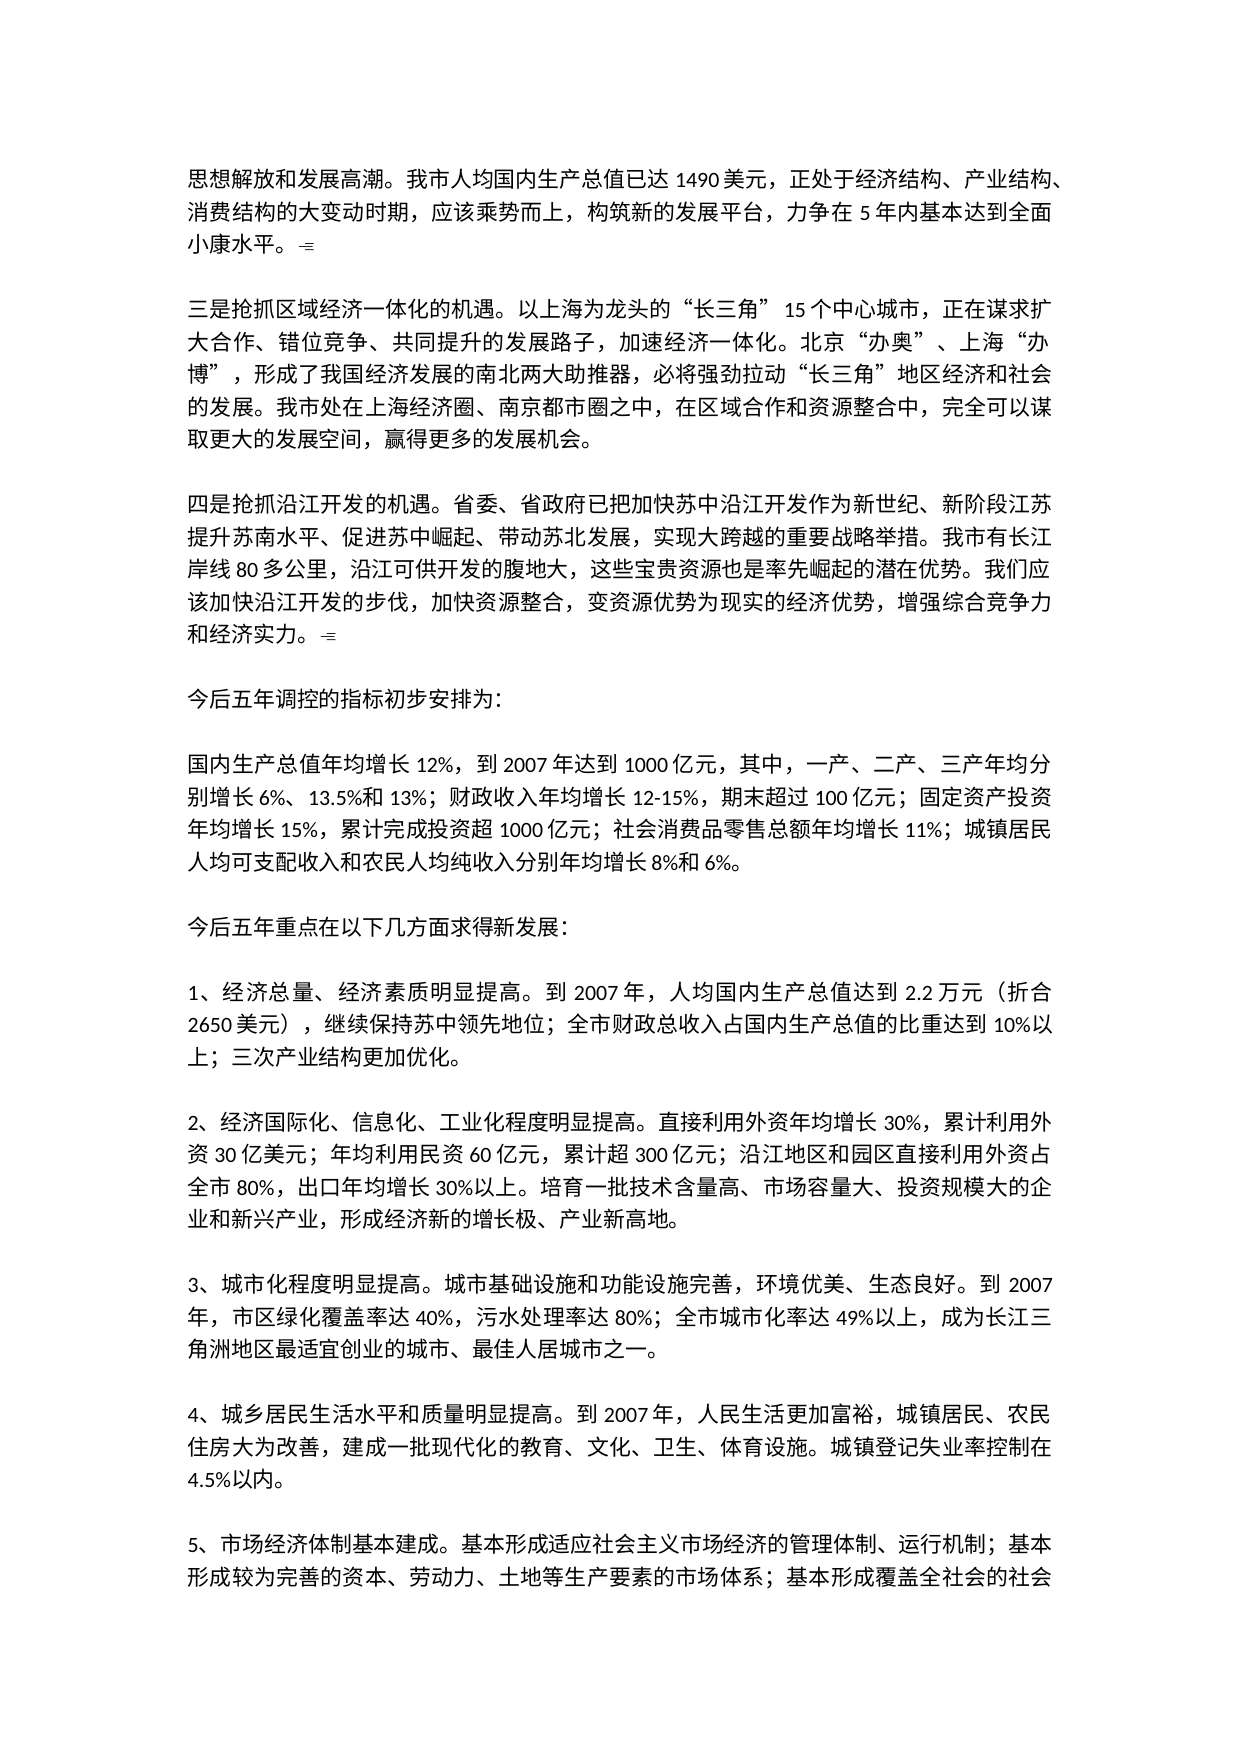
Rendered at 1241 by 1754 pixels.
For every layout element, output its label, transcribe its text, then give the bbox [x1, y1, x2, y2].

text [187, 1527, 1053, 1592]
text 四是抢抓沿江开发的机遇。省委、省政府已把加快苏中沿江开发作为新世纪、新阶段江苏提升苏南水平、促进苏中崛起、带动苏北发展，实现大跨越的重要战略举措。我市有长江岸线80多公里，沿江可供开发的腹地大，这些宝贵资源也是率先崛起的潜在优势。我们应该加快沿江开发的步伐，加快资源整合，变资源优势为现实的经济优势，增强综合竞争力和经济实力。 [187, 487, 1053, 649]
text 三是抢抓区域经济一体化的机遇。以上海为龙头的“长三角”15个中心城市，正在谋求扩大合作、错位竞争、共同提升的发展路子，加速经济一体化。北京“办奥”、上海“办博”，形成了我国经济发展的南北两大助推器，必将强劲拉动“长三角”地区经济和社会的发展。我市处在上海经济圈、南京都市圈之中，在区域合作和资源整合中，完全可以谋取更大的发展空间，赢得更多的发展机会。 [187, 292, 1053, 454]
text 4、城乡居民生活水平和质量明显提高。到2007年，人民生活更加富裕，城镇居民、农民住房大为改善，建成一批现代化的教育、文化、卫生、体育设施。城镇登记失业率控制在4.5%以内。 [187, 1397, 1053, 1494]
text 今后五年重点在以下几方面求得新发展： [187, 909, 1053, 942]
text 2、经济国际化、信息化、工业化程度明显提高。直接利用外资年均增长30%，累计利用外资30亿美元；年均利用民资60亿元，累计超300亿元；沿江地区和园区直接利用外资占全市80%，出口年均增长30%以上。培育一批技术含量高、市场容量大、投资规模大的企业和新兴产业，形成经济新的增长极、产业新高地。 [187, 1104, 1053, 1234]
text 1、经济总量、经济素质明显提高。到2007年，人均国内生产总值达到2.2万元（折合2650美元），继续保持苏中领先地位；全市财政总收入占国内生产总值的比重达到10%以上；三次产业结构更加优化。 [187, 974, 1053, 1072]
text 今后五年调控的指标初步安排为： [187, 682, 1053, 714]
text 3、城市化程度明显提高。城市基础设施和功能设施完善，环境优美、生态良好。到2007年，市区绿化覆盖率达40%，污水处理率达80%；全市城市化率达49%以上，成为长江三角洲地区最适宜创业的城市、最佳人居城市之一。 [187, 1267, 1053, 1364]
text 国内生产总值年均增长12%，到2007年达到1000亿元，其中，一产、二产、三产年均分别增长6%、13.5%和13%；财政收入年均增长12-15%，期末超过100亿元；固定资产投资年均增长15%，累计完成投资超1000亿元；社会消费品零售总额年均增长11%；城镇居民人均可支配收入和农民人均纯收入分别年均增长8%和6%。 [187, 747, 1053, 877]
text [187, 162, 1053, 259]
